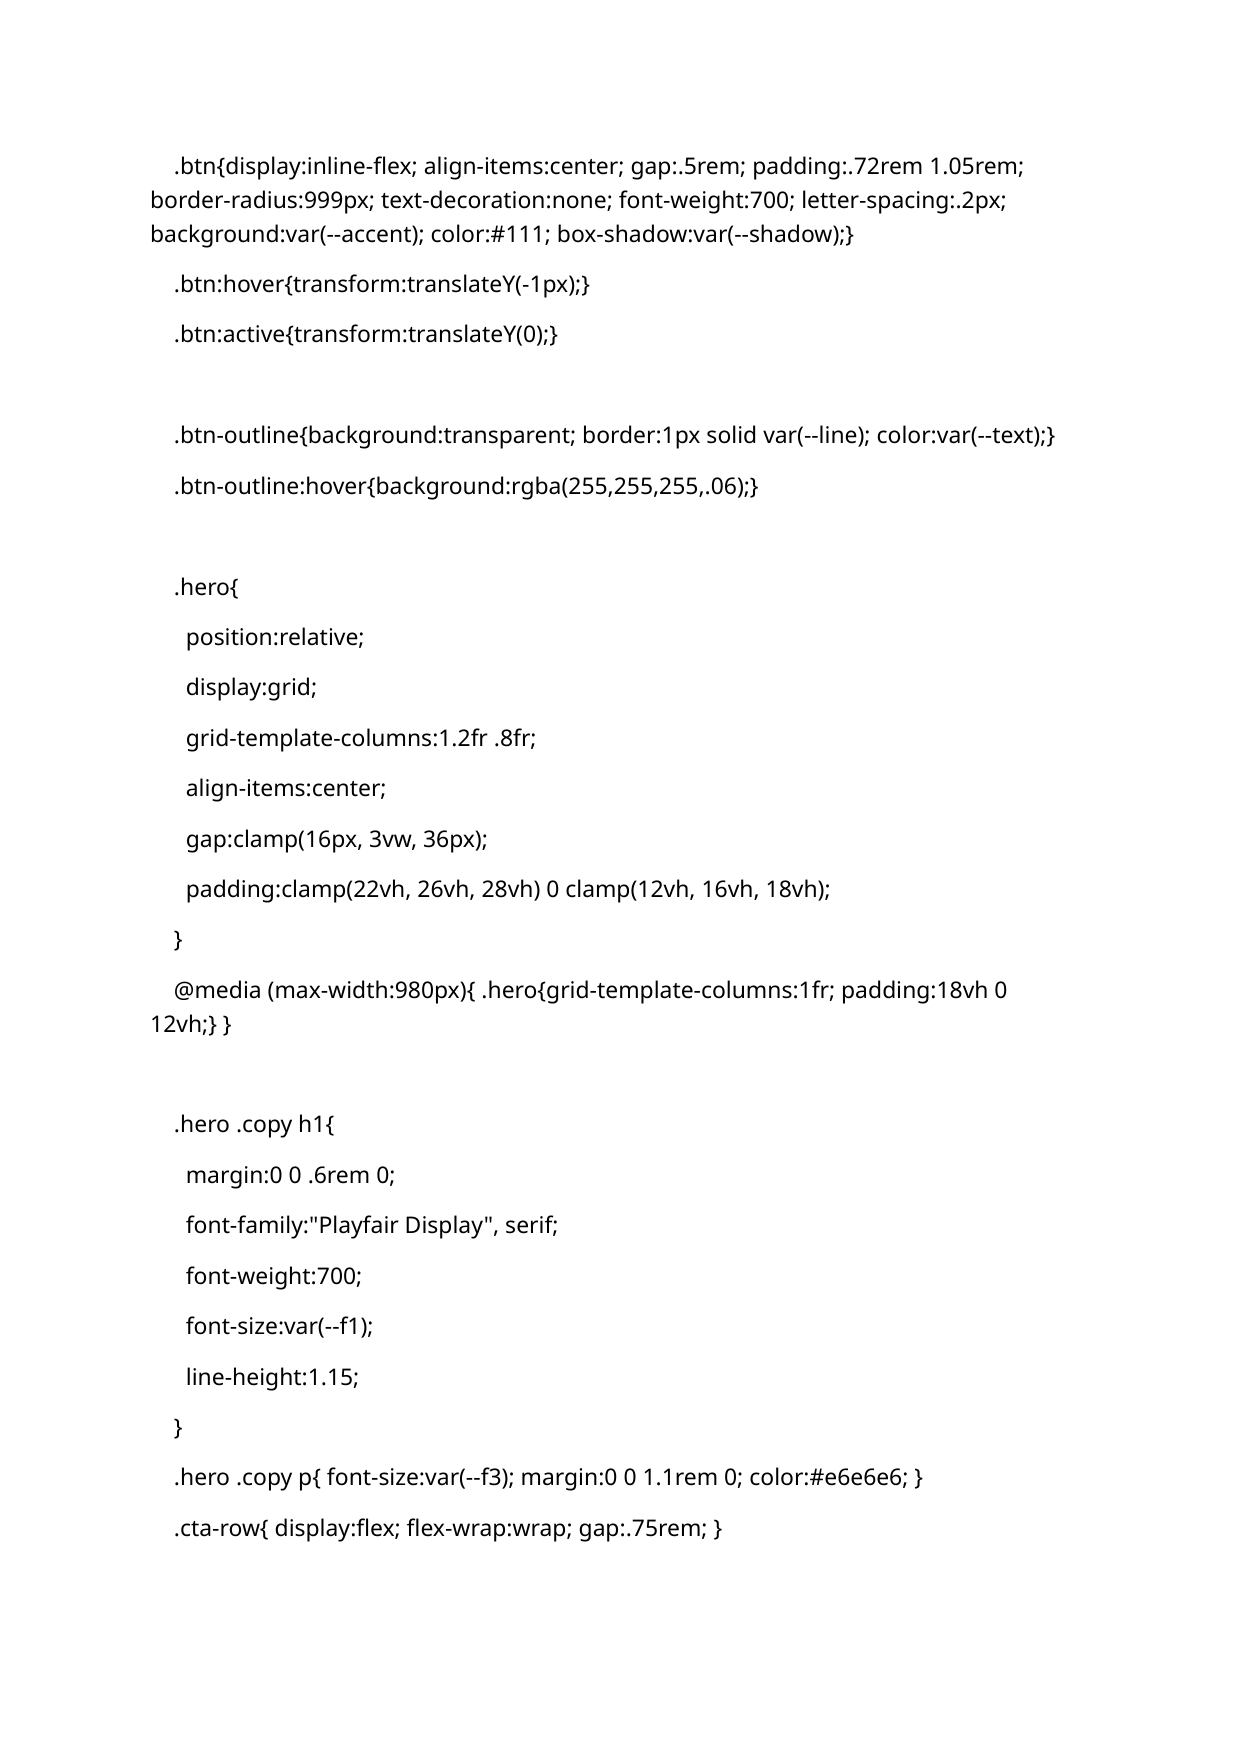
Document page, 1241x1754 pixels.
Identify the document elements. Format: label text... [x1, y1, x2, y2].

text line-height:1.15; [150, 1360, 1090, 1392]
text gap:clamp(16px, 3vw, 36px); [150, 822, 1090, 854]
text } [150, 923, 1090, 954]
text } [150, 1411, 1090, 1442]
text .btn-outline:hover{background:rgba(255,255,255,.06);} [150, 469, 1090, 501]
text padding:clamp(22vh, 26vh, 28vh) 0 clamp(12vh, 16vh, 18vh); [150, 873, 1090, 904]
text .hero .copy p{ font-size:var(--f3); margin:0 0 1.1rem 0; color:#e6e6e6; } [150, 1461, 1090, 1492]
text display:grid; [150, 671, 1090, 702]
text .cta-row{ display:flex; flex-wrap:wrap; gap:.75rem; } [150, 1512, 1090, 1543]
text margin:0 0 .6rem 0; [150, 1159, 1090, 1190]
text .btn:hover{transform:translateY(-1px);} [150, 268, 1090, 299]
text .btn:active{transform:translateY(0);} [150, 318, 1090, 349]
text @media (max-width:980px){ .hero{grid-template-columns:1fr; padding:18vh 0 12vh;} } [150, 974, 1090, 1039]
text font-family:"Playfair Display", serif; [150, 1209, 1090, 1240]
text .btn-outline{background:transparent; border:1px solid var(--line); color:var(--text);} [150, 419, 1090, 450]
text font-size:var(--f1); [150, 1310, 1090, 1341]
text .btn{display:inline-flex; align-items:center; gap:.5rem; padding:.72rem 1.05rem; border-radius:999px; text-decoration:none; font-weight:700; letter-spacing:.2px; background:var(--accent); color:#111; box-shadow:var(--shadow);} [150, 150, 1090, 249]
text .hero{ [150, 570, 1090, 602]
text grid-template-columns:1.2fr .8fr; [150, 722, 1090, 753]
text font-weight:700; [150, 1259, 1090, 1291]
text align-items:center; [150, 772, 1090, 803]
text .hero .copy h1{ [150, 1108, 1090, 1139]
text position:relative; [150, 621, 1090, 652]
